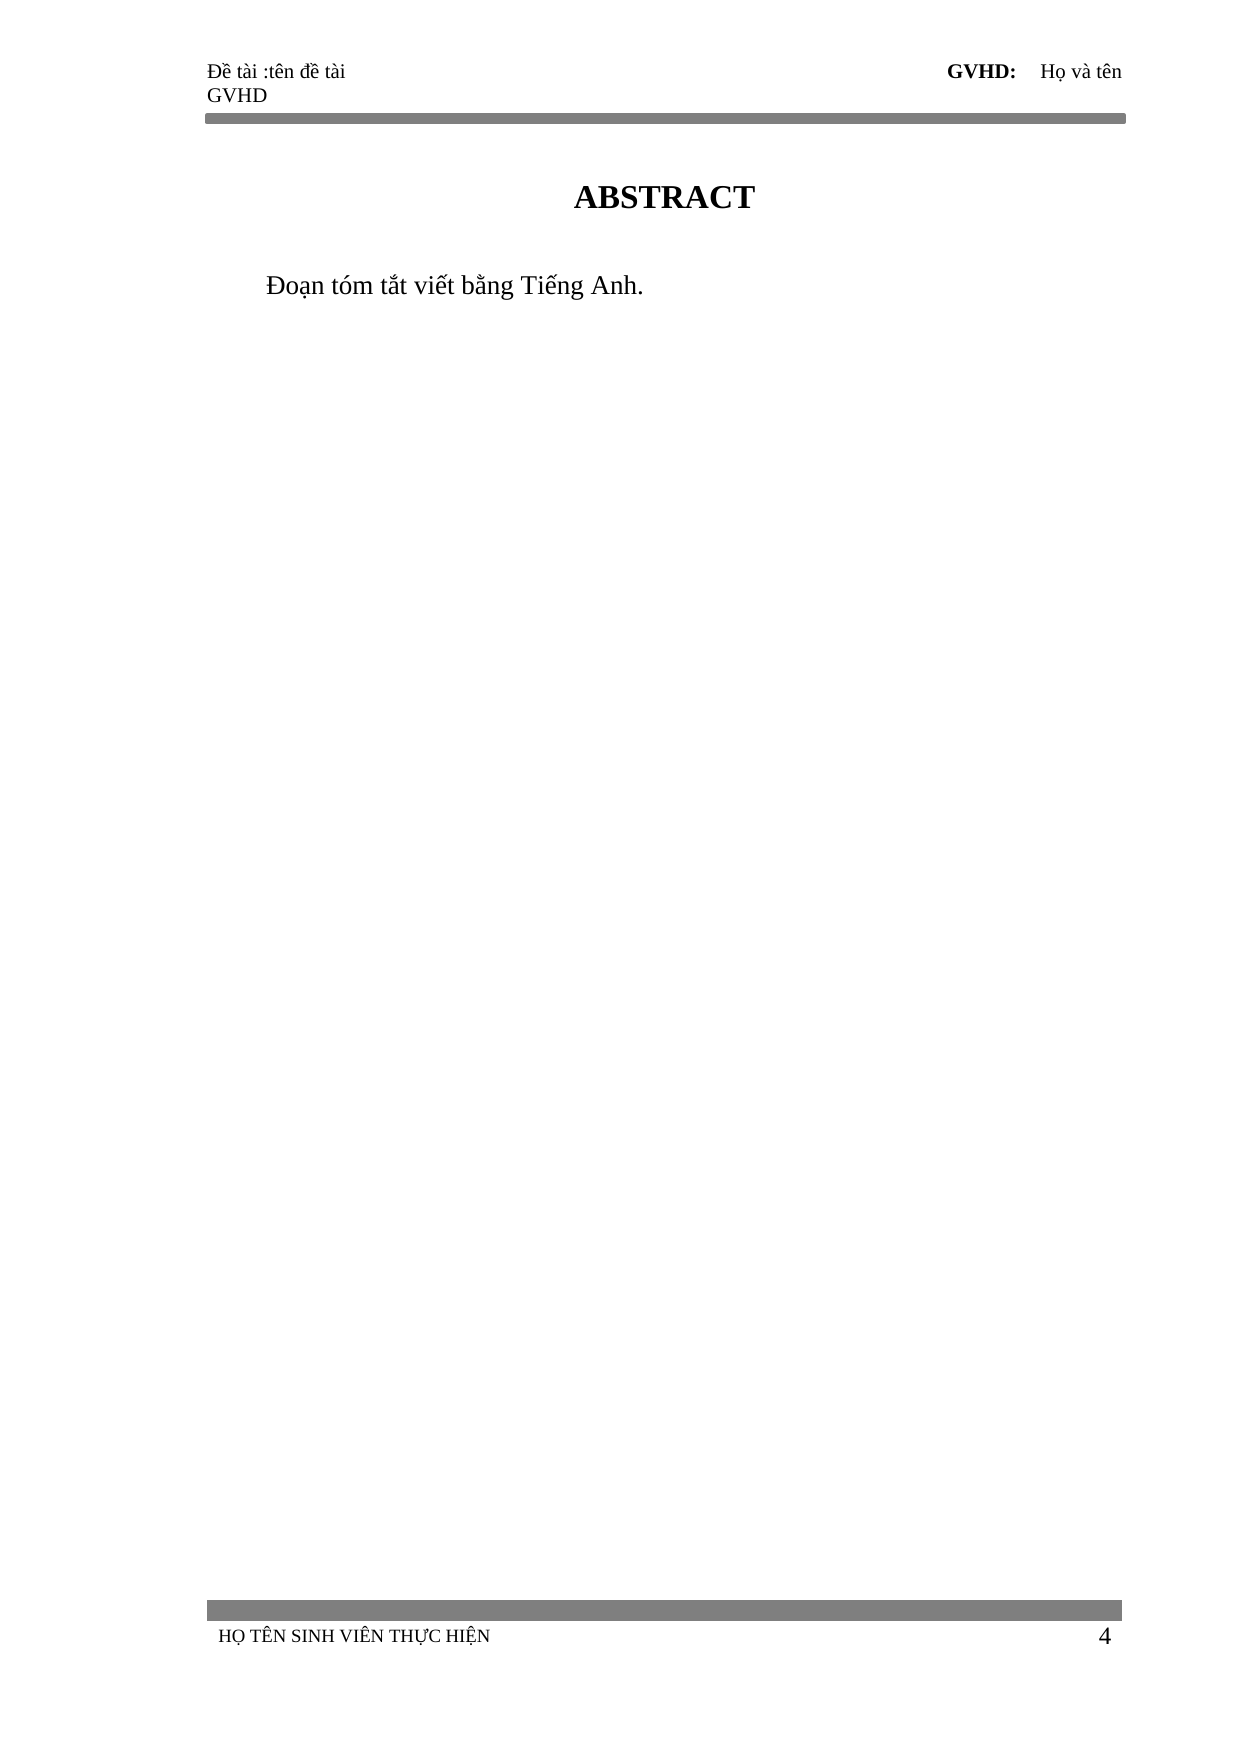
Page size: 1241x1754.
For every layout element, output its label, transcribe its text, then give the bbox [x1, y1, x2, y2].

text ABSTRACT [207, 177, 1122, 216]
text Đoạn tóm tắt viết bằng Tiếng Anh. [207, 269, 1122, 300]
